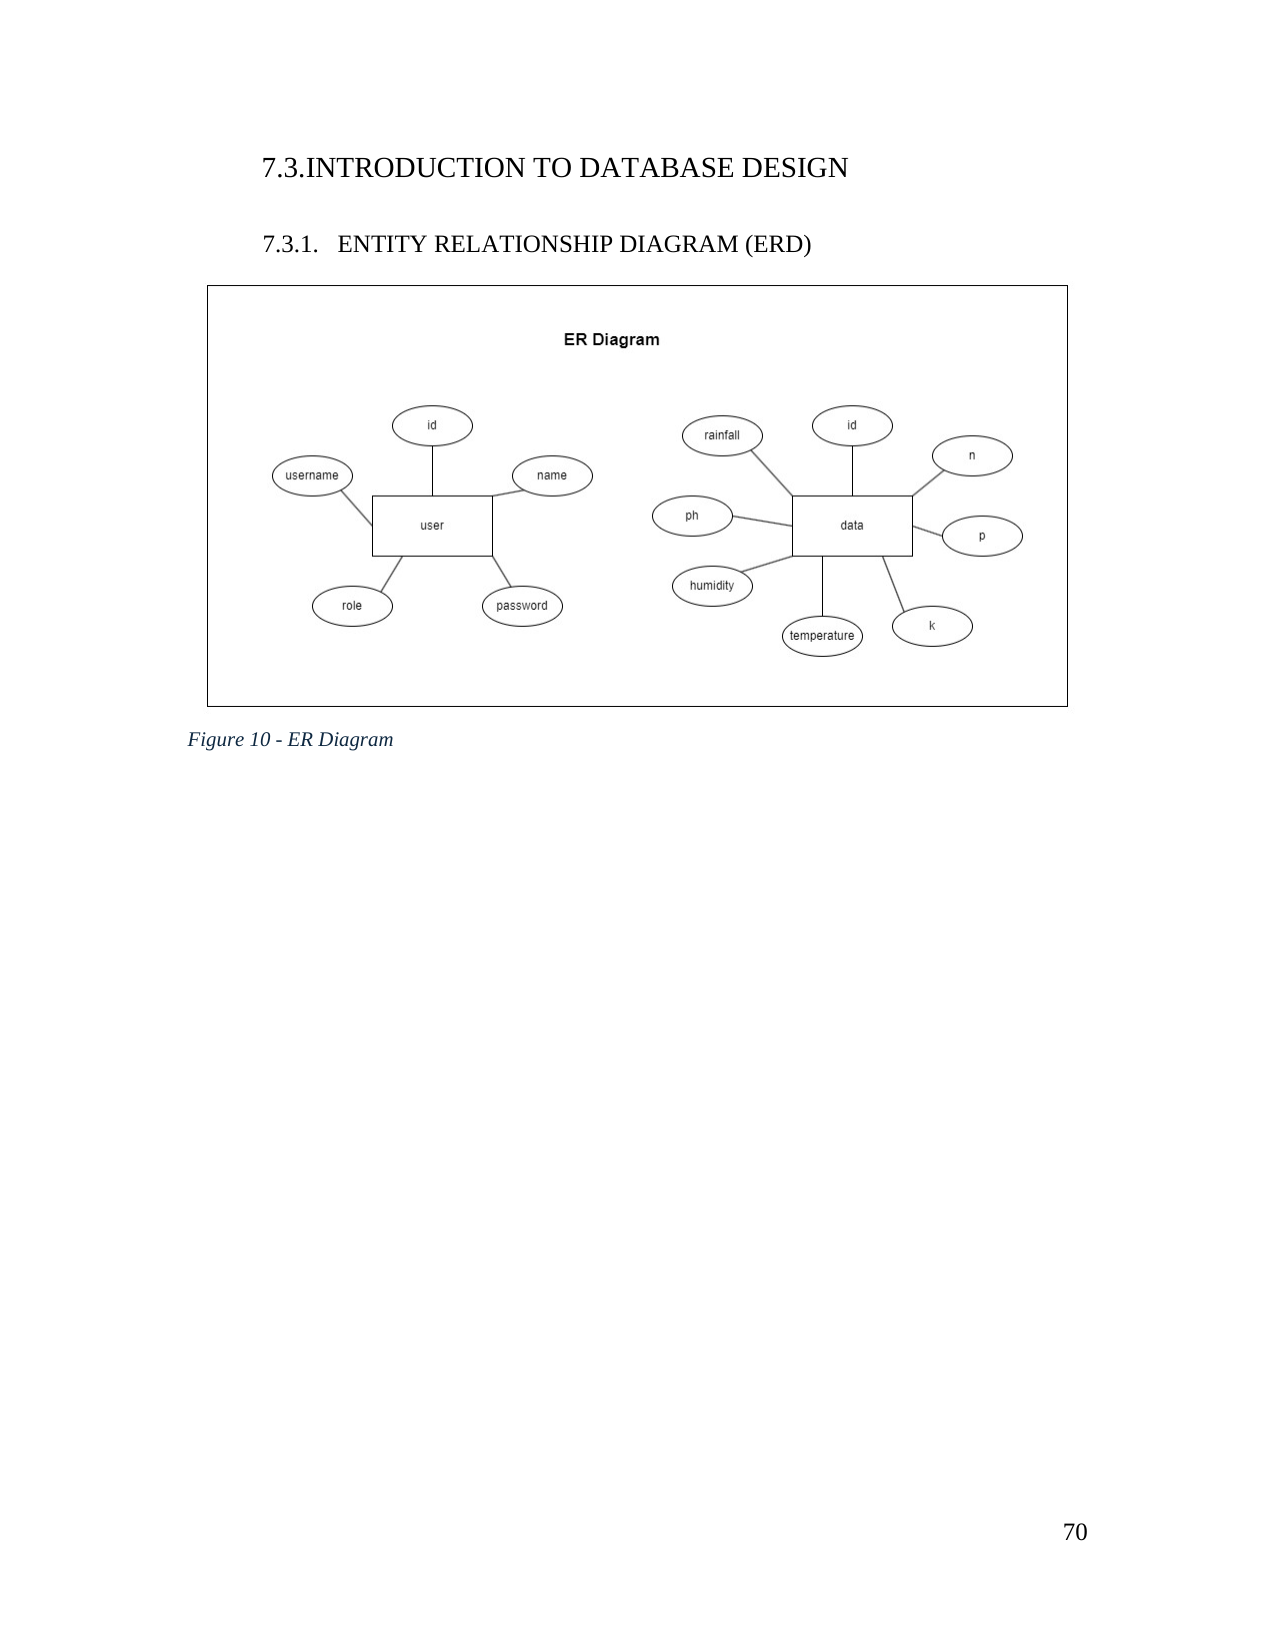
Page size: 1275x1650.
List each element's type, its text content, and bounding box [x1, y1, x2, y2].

subtitle INTRODUCTION TO DATABASE DESIGN [261, 150, 1087, 183]
picture [187, 266, 1088, 727]
subtitle ENTITY RELATIONSHIP DIAGRAM (ERD) [262, 229, 1087, 258]
text Figure 10 - ER Diagram [187, 727, 1087, 751]
